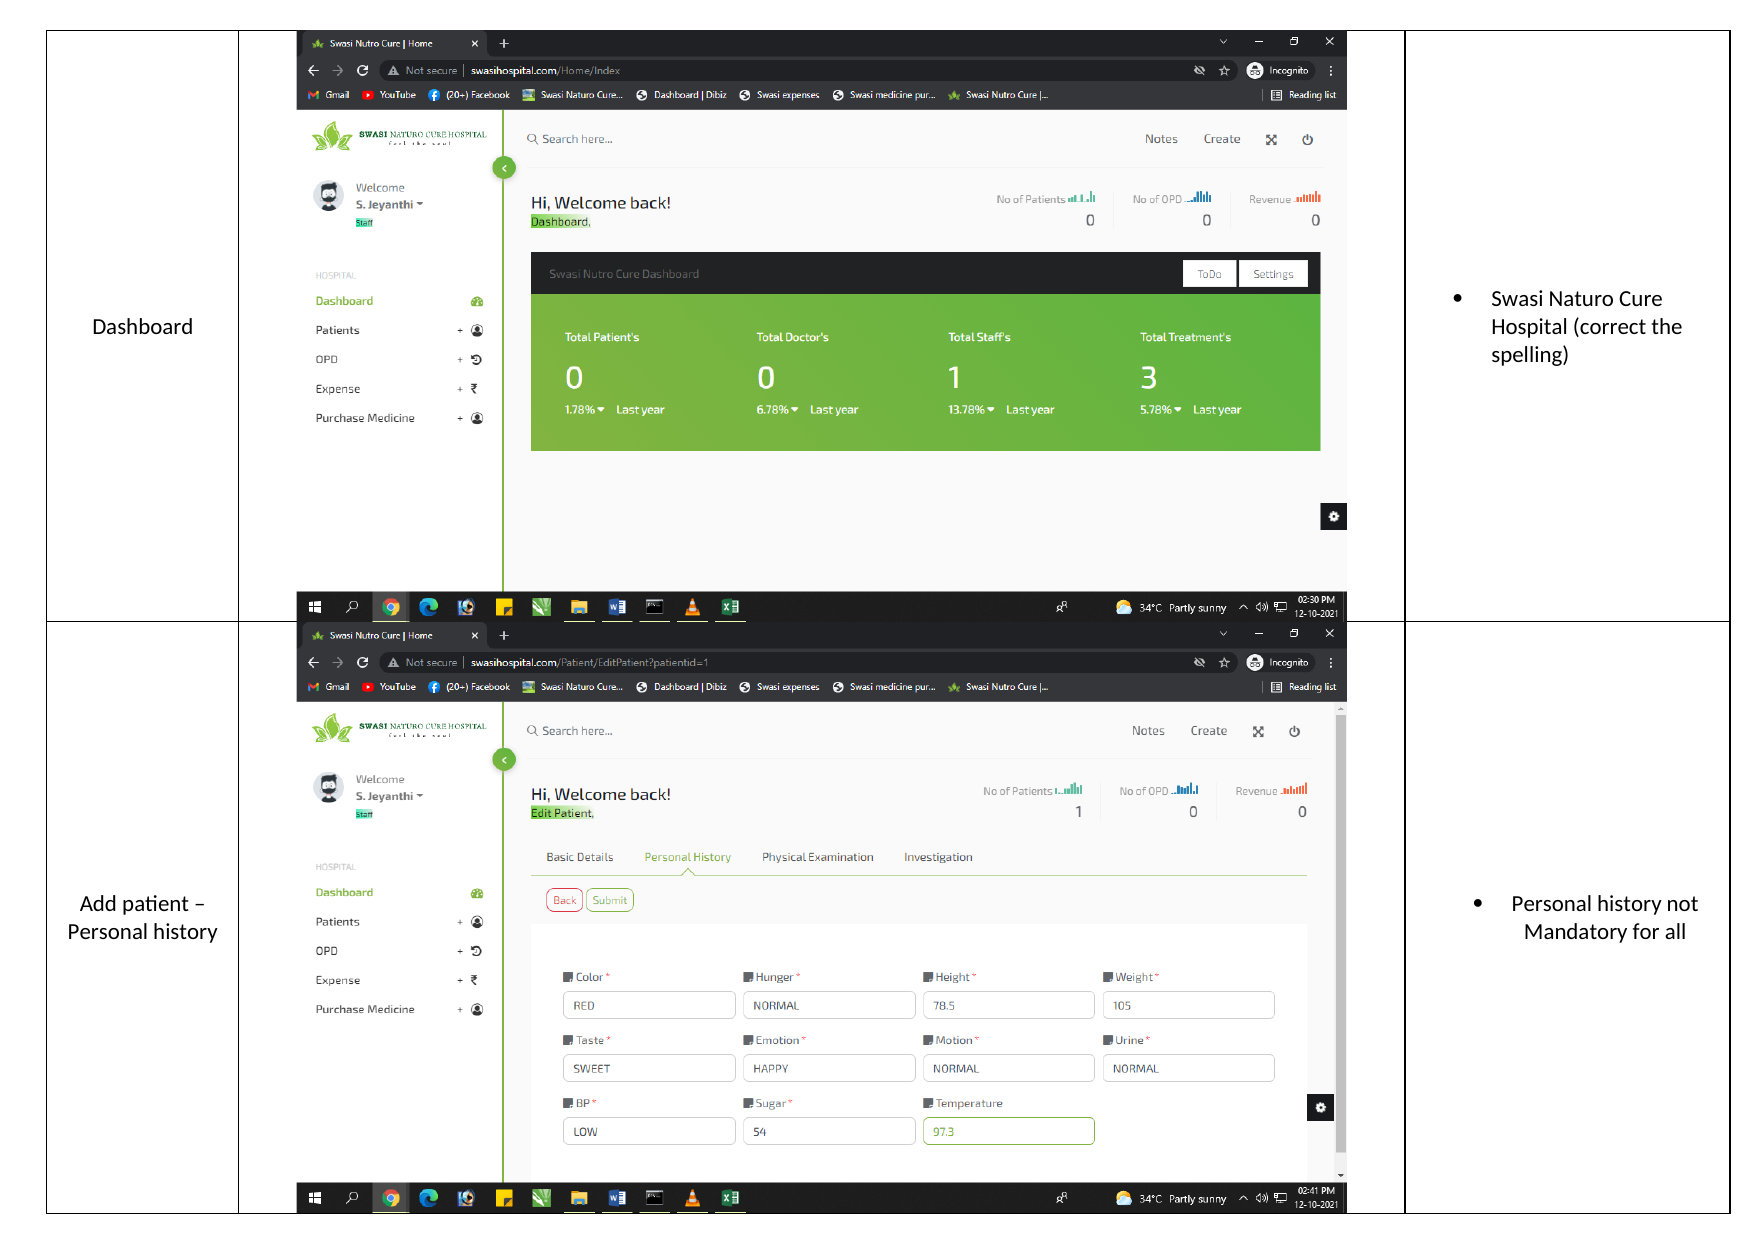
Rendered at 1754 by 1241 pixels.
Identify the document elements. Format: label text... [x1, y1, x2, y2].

table_cell Dashboard [47, 31, 238, 621]
table_cell Personal history not Mandatory for all [1406, 622, 1729, 1213]
table_cell [1347, 31, 1404, 621]
table_cell [239, 622, 296, 1213]
table_cell [1347, 622, 1404, 1213]
table_cell Add patient – Personal history [47, 622, 238, 1213]
table_cell Swasi Naturo Cure Hospital (correct the spelling) [1406, 31, 1729, 621]
table_cell [239, 31, 296, 621]
picture [296, 30, 1347, 1213]
